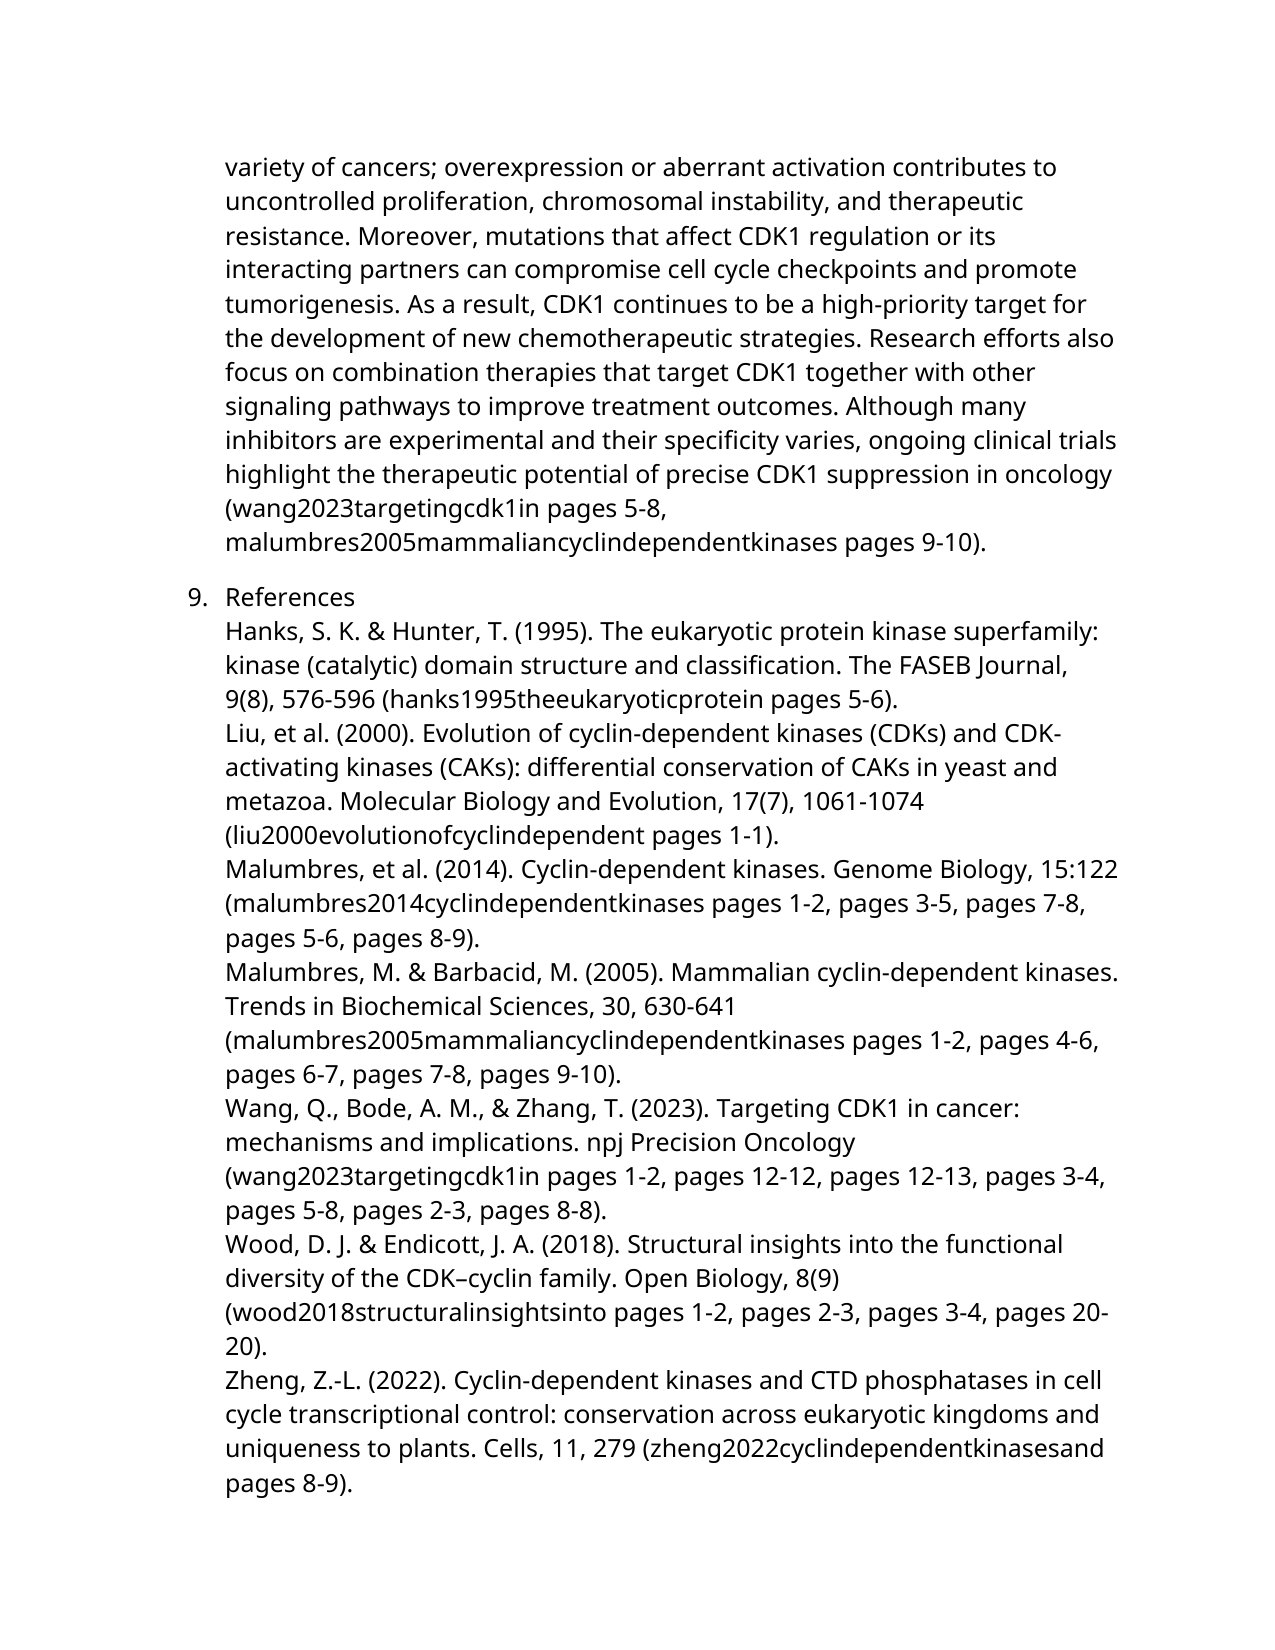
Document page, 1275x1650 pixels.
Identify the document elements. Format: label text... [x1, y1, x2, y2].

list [187, 150, 1125, 559]
list References Hanks, S. K. & Hunter, T. (1995). The eukaryotic protein kinase superfamily: kinase (catalytic) domain structure and classification. The FASEB Journal, 9(8), 576-596 (hanks1995theeukaryoticprotein pages 5-6). Liu, et al. (2000). Evolution of cyclin-dependent kinases (CDKs) and CDK-activating kinases (CAKs): differential conservation of CAKs in yeast and metazoa. Molecular Biology and Evolution, 17(7), 1061-1074 (liu2000evolutionofcyclindependent pages 1-1). Malumbres, et al. (2014). Cyclin-dependent kinases. Genome Biology, 15:122 (malumbres2014cyclindependentkinases pages 1-2, pages 3-5, pages 7-8, pages 5-6, pages 8-9). Malumbres, M. & Barbacid, M. (2005). Mammalian cyclin-dependent kinases. Trends in Biochemical Sciences, 30, 630-641 (malumbres2005mammaliancyclindependentkinases pages 1-2, pages 4-6, pages 6-7, pages 7-8, pages 9-10). Wang, Q., Bode, A. M., & Zhang, T. (2023). Targeting CDK1 in cancer: mechanisms and implications. npj Precision Oncology (wang2023targetingcdk1in pages 1-2, pages 12-12, pages 12-13, pages 3-4, pages 5-8, pages 2-3, pages 8-8). Wood, D. J. & Endicott, J. A. (2018). Structural insights into the functional diversity of the CDK–cyclin family. Open Biology, 8(9) (wood2018structuralinsightsinto pages 1-2, pages 2-3, pages 3-4, pages 20-20). Zheng, Z.-L. (2022). Cyclin-dependent kinases and CTD phosphatases in cell cycle transcriptional control: conservation across eukaryotic kingdoms and uniqueness to plants. Cells, 11, 279 (zheng2022cyclindependentkinasesand pages 8-9). [187, 579, 1125, 1499]
